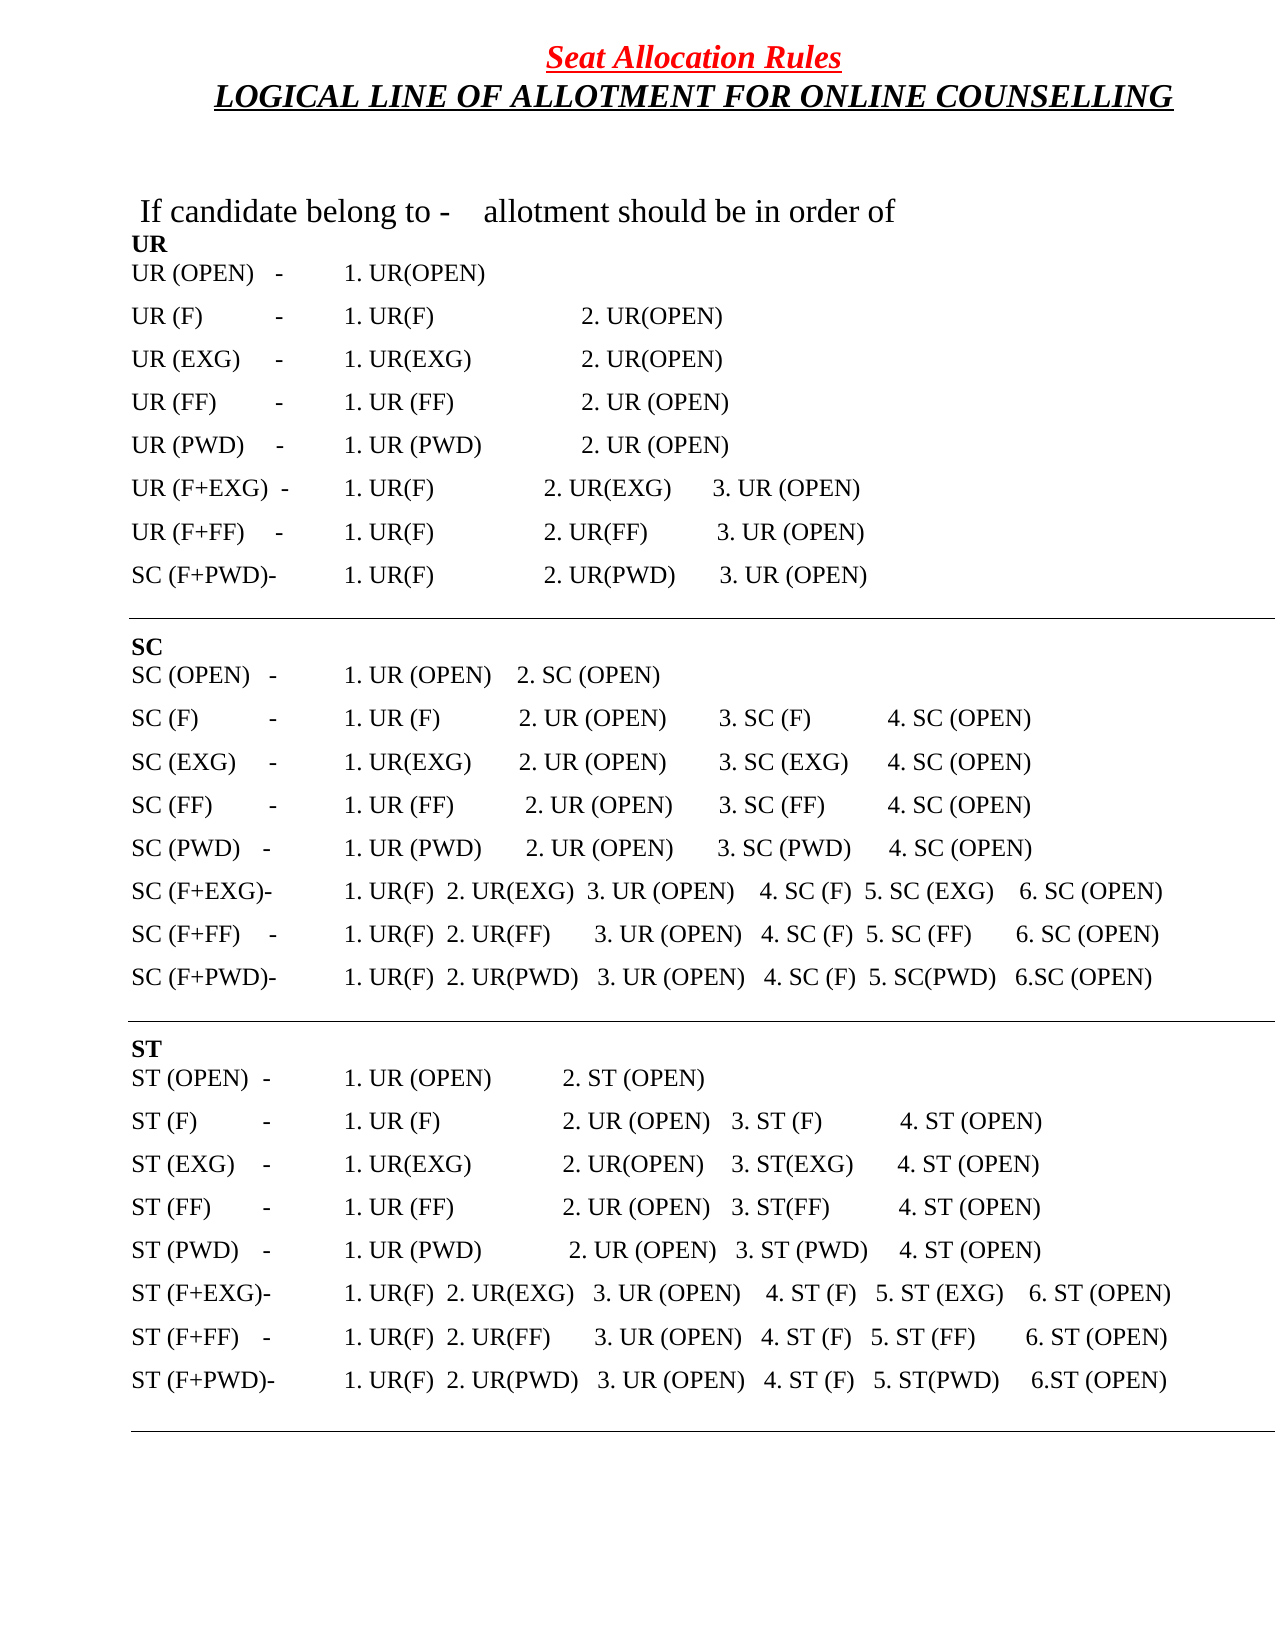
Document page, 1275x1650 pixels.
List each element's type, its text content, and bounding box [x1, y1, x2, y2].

text ST (FF) - 1. UR (FF) 2. (OPEN) 3. ST(FF) 4. ST (OPEN) [131, 1192, 1256, 1221]
text ST [131, 1034, 1256, 1063]
text ST (F+FF) - 1. UR(F) 2. UR(FF) 3. (OPEN) 4. ST (F) 5. ST (FF) 6. ST (OPEN) [131, 1322, 1256, 1350]
text UR (F+FF) - 1. UR(F) 2. UR(FF) 3. (OPEN) [131, 517, 1256, 545]
text Seat Allocation Rules [131, 37, 1256, 76]
text SC (PWD) - 1. UR (PWD) 2. UR (OPEN) 3. SC (PWD) 4. SC (OPEN) [131, 833, 1256, 862]
text ST (PWD) - 1. UR (PWD) 2. UR (OPEN) 3. ST (PWD) 4. ST (OPEN) [131, 1235, 1256, 1264]
text ST (EXG) - 1. UR(EXG) 2. UR(OPEN) 3. ST(EXG) 4. ST (OPEN) [131, 1149, 1256, 1178]
text If candidate belong to - allotment should be in order of [131, 191, 1256, 229]
text ST (OPEN) - 1. UR (OPEN) 2. ST (OPEN) [131, 1063, 1256, 1092]
text (EXG) - 1. UR(EXG) 2. UR(OPEN) [131, 344, 1256, 373]
text SC (F+PWD)- 1. UR(F) 2. UR(PWD) 3. (OPEN) 4. SC (F) 5. SC(PWD) 6.SC (OPEN) [131, 962, 1256, 991]
text UR (PWD) - 1. UR (PWD) 2. (OPEN) [131, 430, 1256, 459]
text LOGICAL LINE OF ALLOTMENT FOR ONLINE COUNSELLING [131, 76, 1256, 114]
text ST (F+PWD)- 1. UR(F) 2. UR(PWD) 3. (OPEN) 4. ST (F) 5. ST(PWD) 6.ST (OPEN) [131, 1365, 1256, 1393]
text SC (F+EXG)- 1. UR(F) 2. UR(EXG) 3. UR (OPEN) 4. SC (F) 5. SC (EXG) 6. SC (OPEN) [131, 876, 1256, 905]
text ST (F) - 1. UR (F) 2. (OPEN) 3. ST (F) 4. ST (OPEN) [131, 1106, 1256, 1135]
text SC [131, 632, 1256, 660]
text (OPEN) - 1. UR(OPEN) [131, 258, 1256, 287]
text ST (F+EXG)- 1. UR(F) 2. UR(EXG) 3. UR (OPEN) 4. ST (F) 5. ST (EXG) 6. ST (OPEN) [131, 1278, 1256, 1307]
text SC (F+PWD)- 1. UR(F) 2. UR(PWD) 3. (OPEN) [131, 560, 1256, 588]
text SC (F+FF) - 1. UR(F) 2. UR(FF) 3. (OPEN) 4. SC (F) 5. SC (FF) 6. SC (OPEN) [131, 919, 1256, 948]
text SC (F) - 1. UR (F) 2. (OPEN) 3. SC (F) 4. SC (OPEN) [131, 703, 1256, 732]
text (FF) - 1. UR (FF) 2. (OPEN) [131, 387, 1256, 416]
text SC (OPEN) - 1. UR (OPEN) 2. SC (OPEN) [131, 660, 1256, 689]
text SC (EXG) - 1. UR(EXG) 2. (OPEN) 3. SC (EXG) 4. SC (OPEN) [131, 747, 1256, 775]
text UR (F+EXG) - 1. UR(F) 2. UR(EXG) 3. (OPEN) [131, 473, 1256, 502]
text SC (FF) - 1. UR (FF) 2. (OPEN) 3. SC (FF) 4. SC (OPEN) [131, 790, 1256, 818]
text (F) - 1. UR(F) 2. UR(OPEN) [131, 301, 1256, 330]
